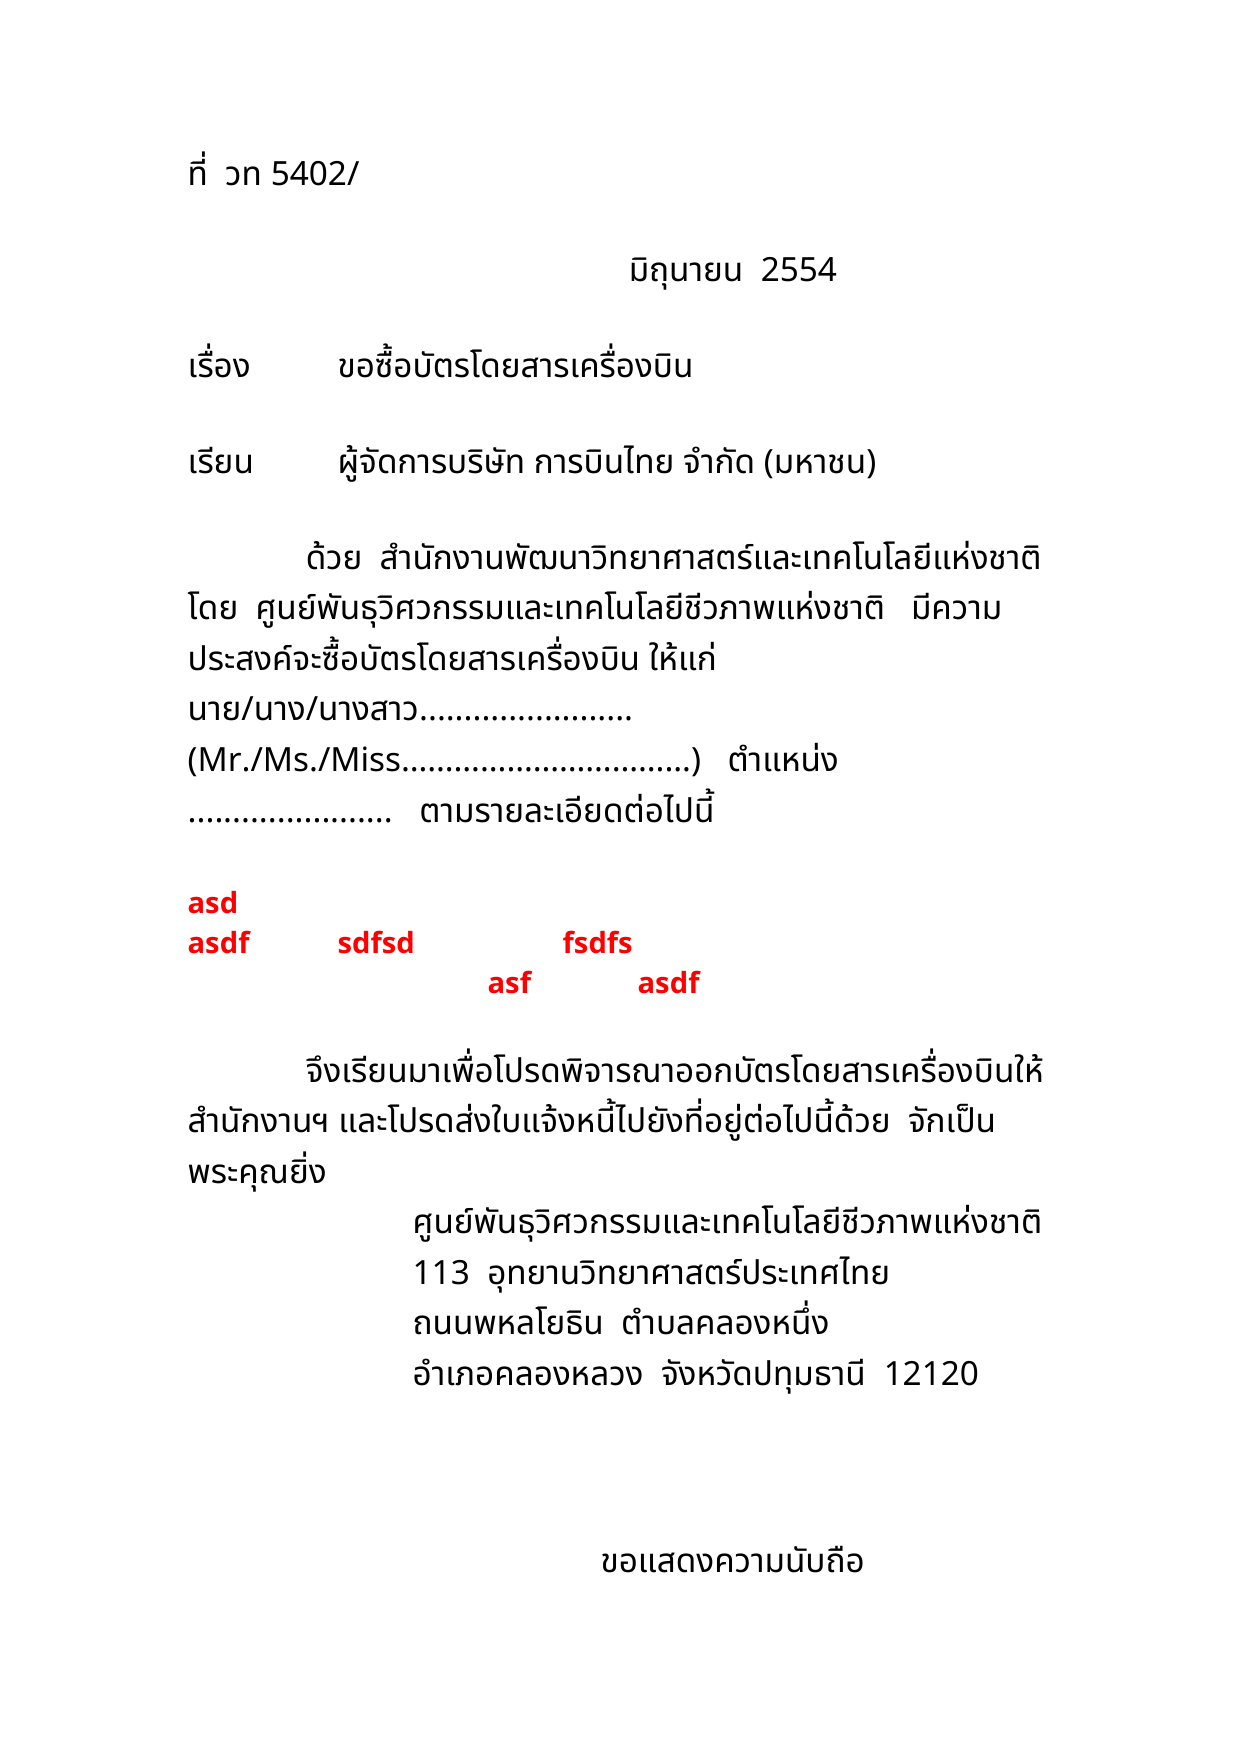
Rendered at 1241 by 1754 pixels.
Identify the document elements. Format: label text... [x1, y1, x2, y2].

text ขอแสดงความนับถือ [412, 1537, 1053, 1587]
text เรียน ผู้จัดการบริษัท การบินไทย จำกัด (มหาชน) [187, 438, 1053, 488]
text ศูนย์พันธุวิศวกรรมและเทคโนโลยีชีวภาพแห่งชาติ [187, 1198, 1053, 1249]
text ที่ วท 5402/ [187, 150, 1053, 201]
text เรื่อง ขอซื้อบัตรโดยสารเครื่องบิน [187, 342, 1053, 392]
text อำเภอคลองหลวง จังหวัดปทุมธานี 12120 [187, 1350, 1053, 1400]
text asd [187, 882, 1053, 922]
text มิถุนายน 2554 [337, 246, 1053, 297]
text asf asdf [187, 962, 1053, 1002]
text 113 อุทยานวิทยาศาสตร์ประเทศไทย [187, 1249, 1053, 1299]
text ด้วย สำนักงานพัฒนาวิทยาศาสตร์และเทคโนโลยีแห่งชาติ โดย ศูนย์พันธุวิศวกรรมและเทคโนโลยีชีวภาพแห่งชาติ มีความประสงค์จะซื้อบัตรโดยสารเครื่องบิน ให้แก่ นาย/นาง/นางสาว........................ (Mr./Ms./Miss……………………………) ตำแหน่ง ....................... ตามรายละเอียดต่อไปนี้ [187, 534, 1053, 837]
text จึงเรียนมาเพื่อโปรดพิจารณาออกบัตรโดยสารเครื่องบินให้สำนักงานฯ และโปรดส่งใบแจ้งหนี้ไปยังที่อยู่ต่อไปนี้ด้วย จักเป็นพระคุณยิ่ง [187, 1047, 1053, 1198]
text ถนนพหลโยธิน ตำบลคลองหนึ่ง [187, 1299, 1053, 1350]
text asdf sdfsd fsdfs [187, 922, 1053, 962]
